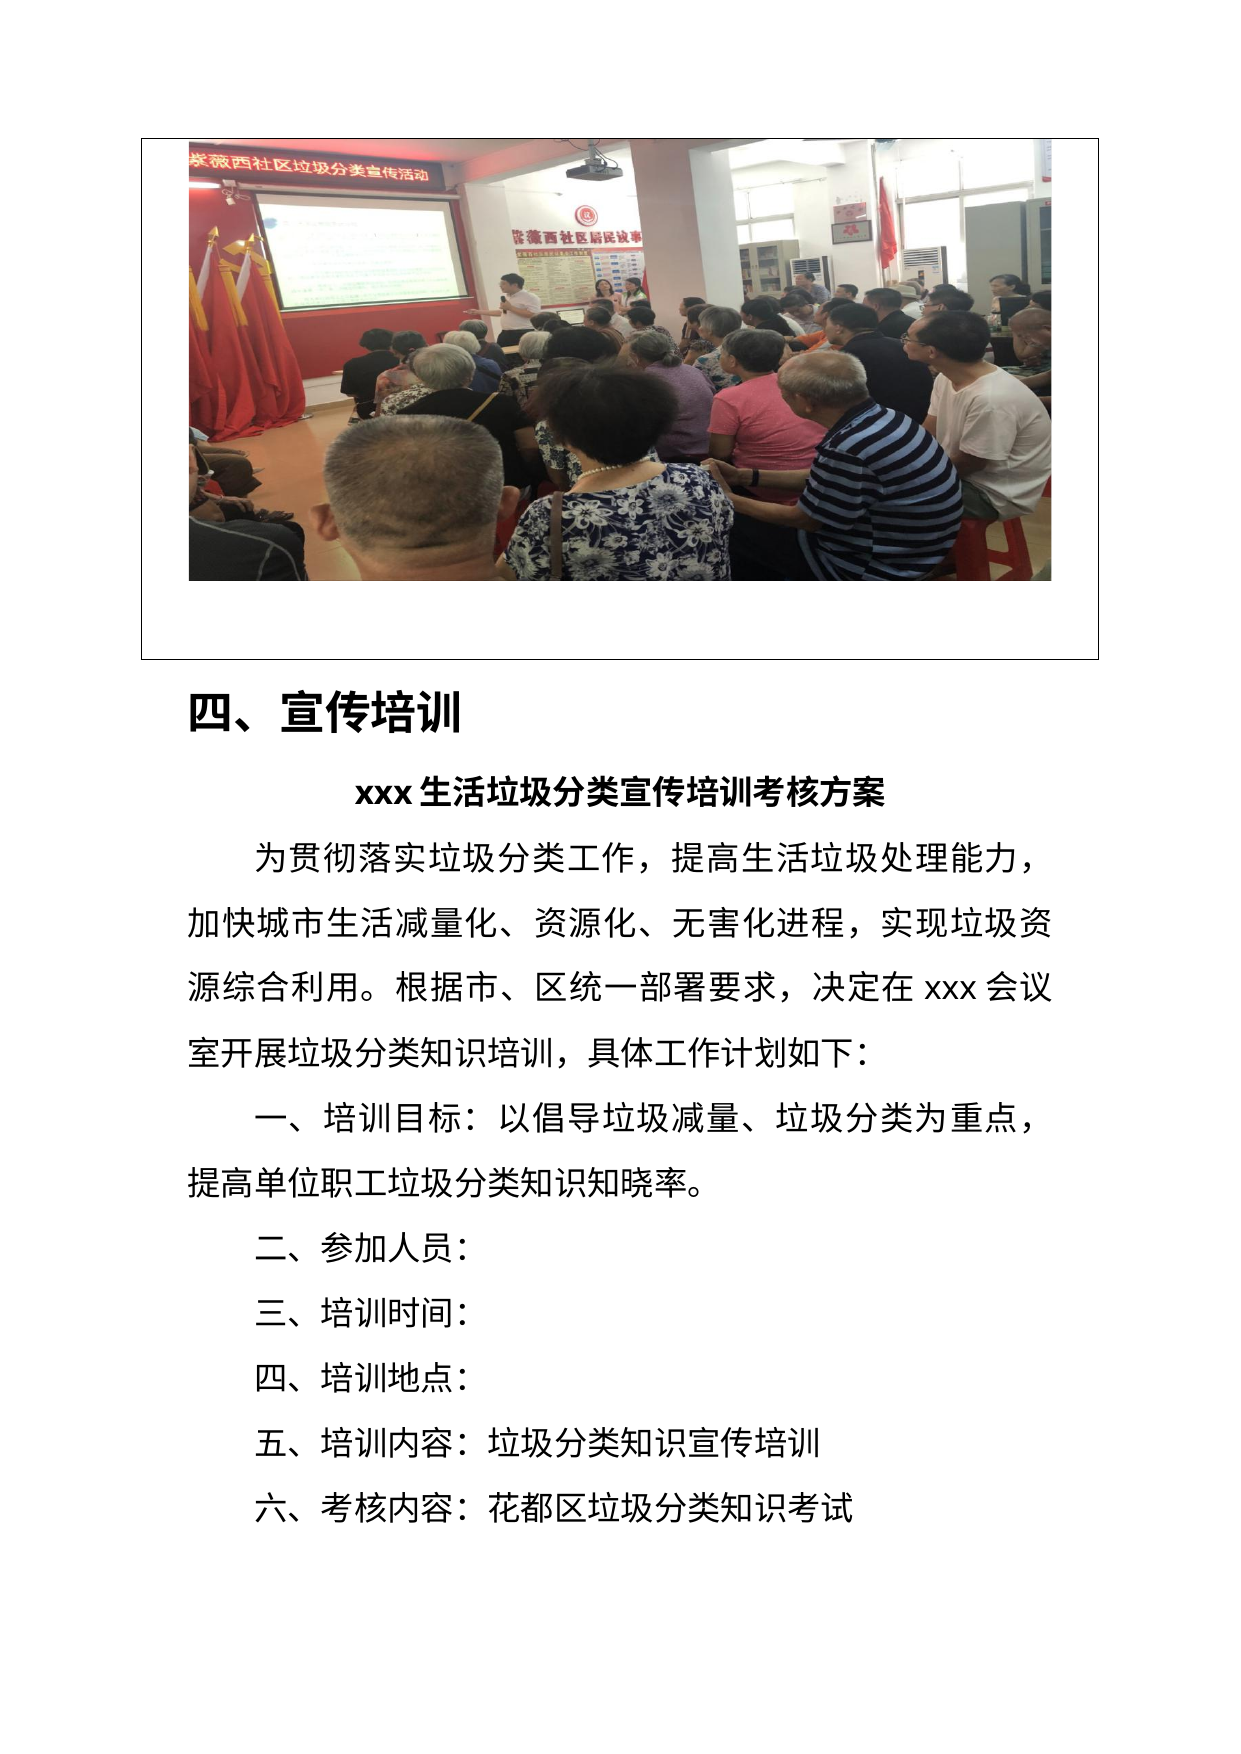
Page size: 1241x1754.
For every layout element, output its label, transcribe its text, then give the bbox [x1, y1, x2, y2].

text 五、培训内容：垃圾分类知识宣传培训 [187, 1408, 1053, 1473]
text 为贯彻落实垃圾分类工作，提高生活垃圾处理能力，加快城市生活减量化、资源化、无害化进程，实现垃圾资源综合利用。根据市、区统一部署要求，决定在xxx会议室开展垃圾分类知识培训，具体工作计划如下： [187, 823, 1053, 1083]
text 六、考核内容：花都区垃圾分类知识考试 [187, 1473, 1053, 1538]
list 四、宣传培训 [187, 660, 1053, 758]
text 一、培训目标：以倡导垃圾减量、垃圾分类为重点，提高单位职工垃圾分类知识知晓率。 [187, 1083, 1053, 1213]
text 三、培训时间： [187, 1278, 1053, 1343]
text 二、参加人员： [187, 1213, 1053, 1278]
text xxx生活垃圾分类宣传培训考核方案 [187, 758, 1053, 823]
picture [188, 139, 1052, 581]
text 四、培训地点： [187, 1343, 1053, 1408]
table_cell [142, 139, 1098, 659]
